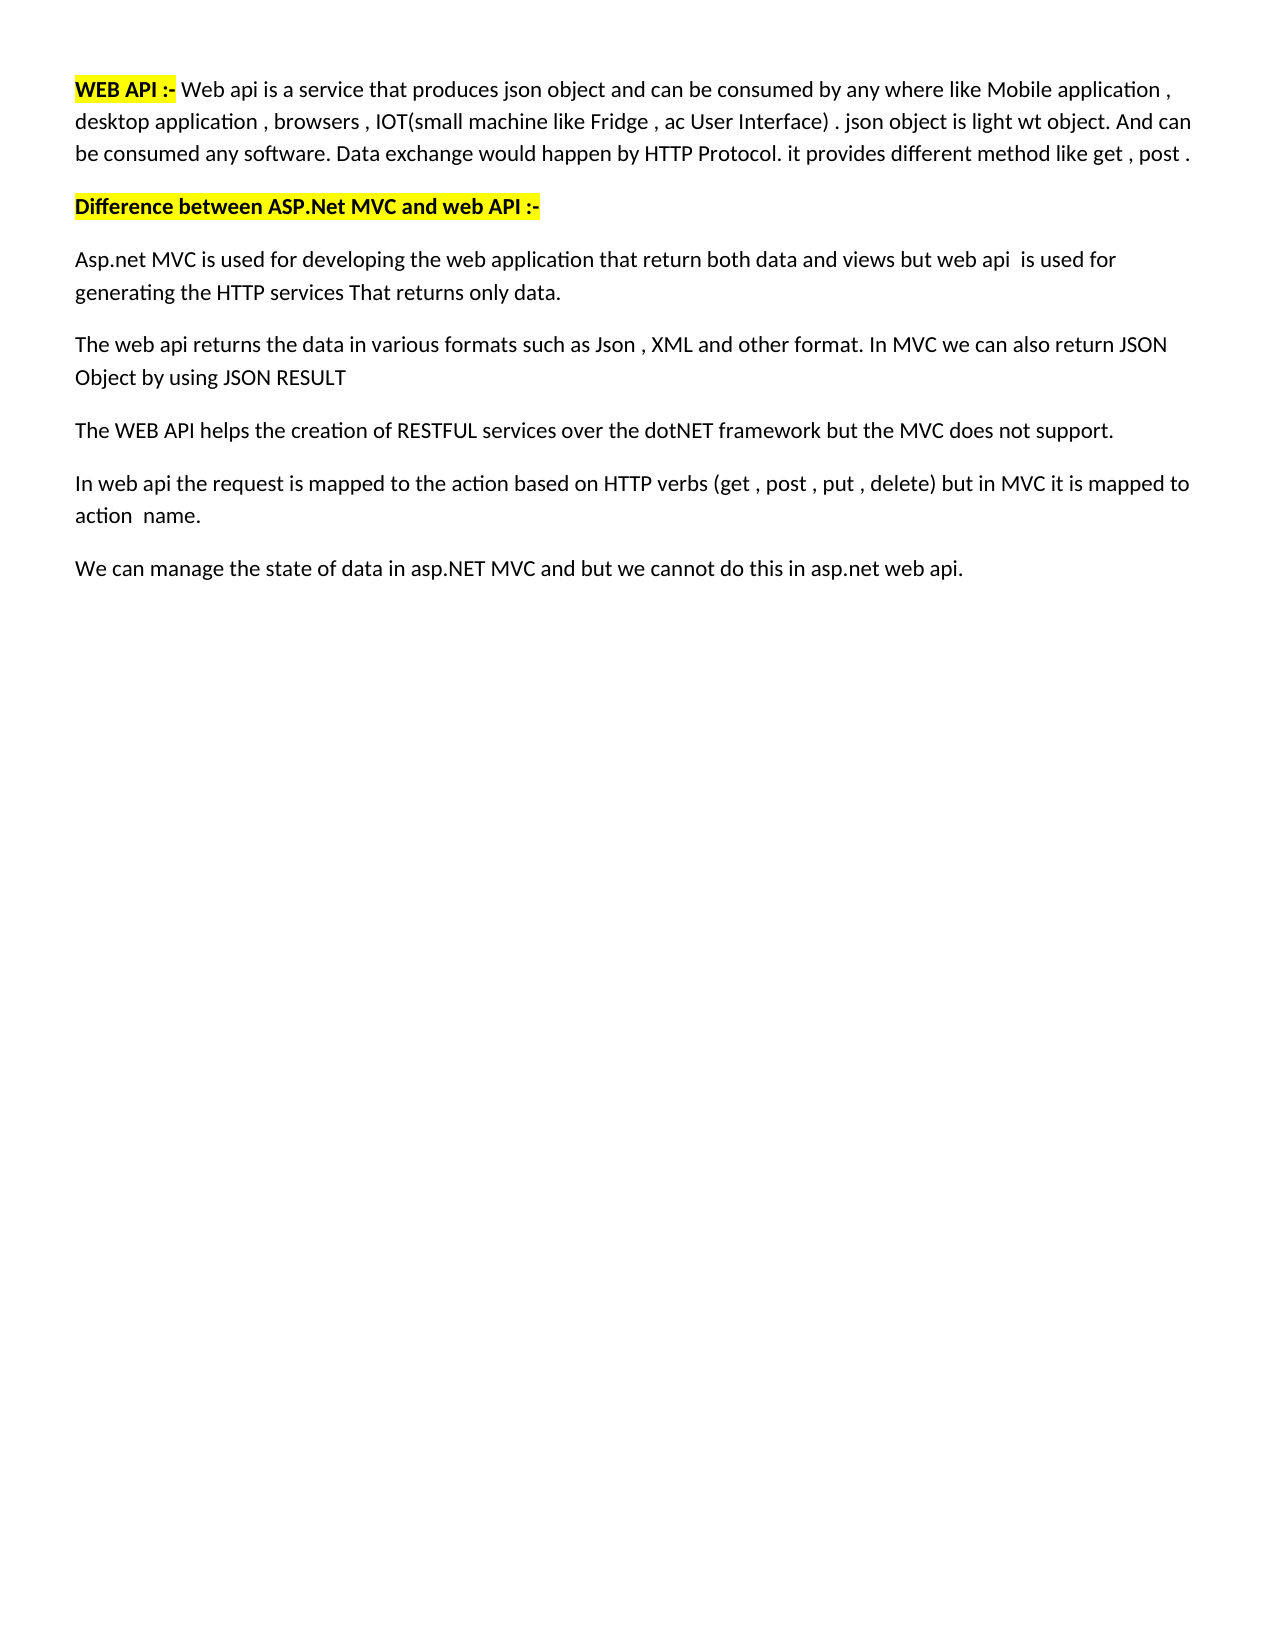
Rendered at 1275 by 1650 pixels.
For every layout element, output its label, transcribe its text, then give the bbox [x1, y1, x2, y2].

text WEB API :- Web api is a service that produces json object and can be consumed by any where like Mobile application , desktop application , browsers , IOT(small machine like Fridge , ac User Interface) . json object is light wt object. And can be consumed any software. Data exchange would happen by HTTP Protocol. it provides different method like get , post . [75, 75, 1200, 167]
text We can manage the state of data in asp.NET MVC and but we cannot do this in asp.net web api. [75, 554, 1200, 582]
text Asp.net MVC is used for developing the web application that return both data and views but web api is used for generating the HTTP services That returns only data. [75, 245, 1200, 306]
text In web api the request is mapped to the action based on HTTP verbs (get , post , put , delete) but in MVC it is mapped to action name. [75, 469, 1200, 529]
text The WEB API helps the creation of RESTFUL services over the dotNET framework but the MVC does not support. [75, 416, 1200, 444]
text Difference between ASP.Net MVC and web API :- [75, 192, 1200, 220]
text The web api returns the data in various formats such as Json , XML and other format. In MVC we can also return JSON Object by using JSON RESULT [75, 331, 1200, 391]
